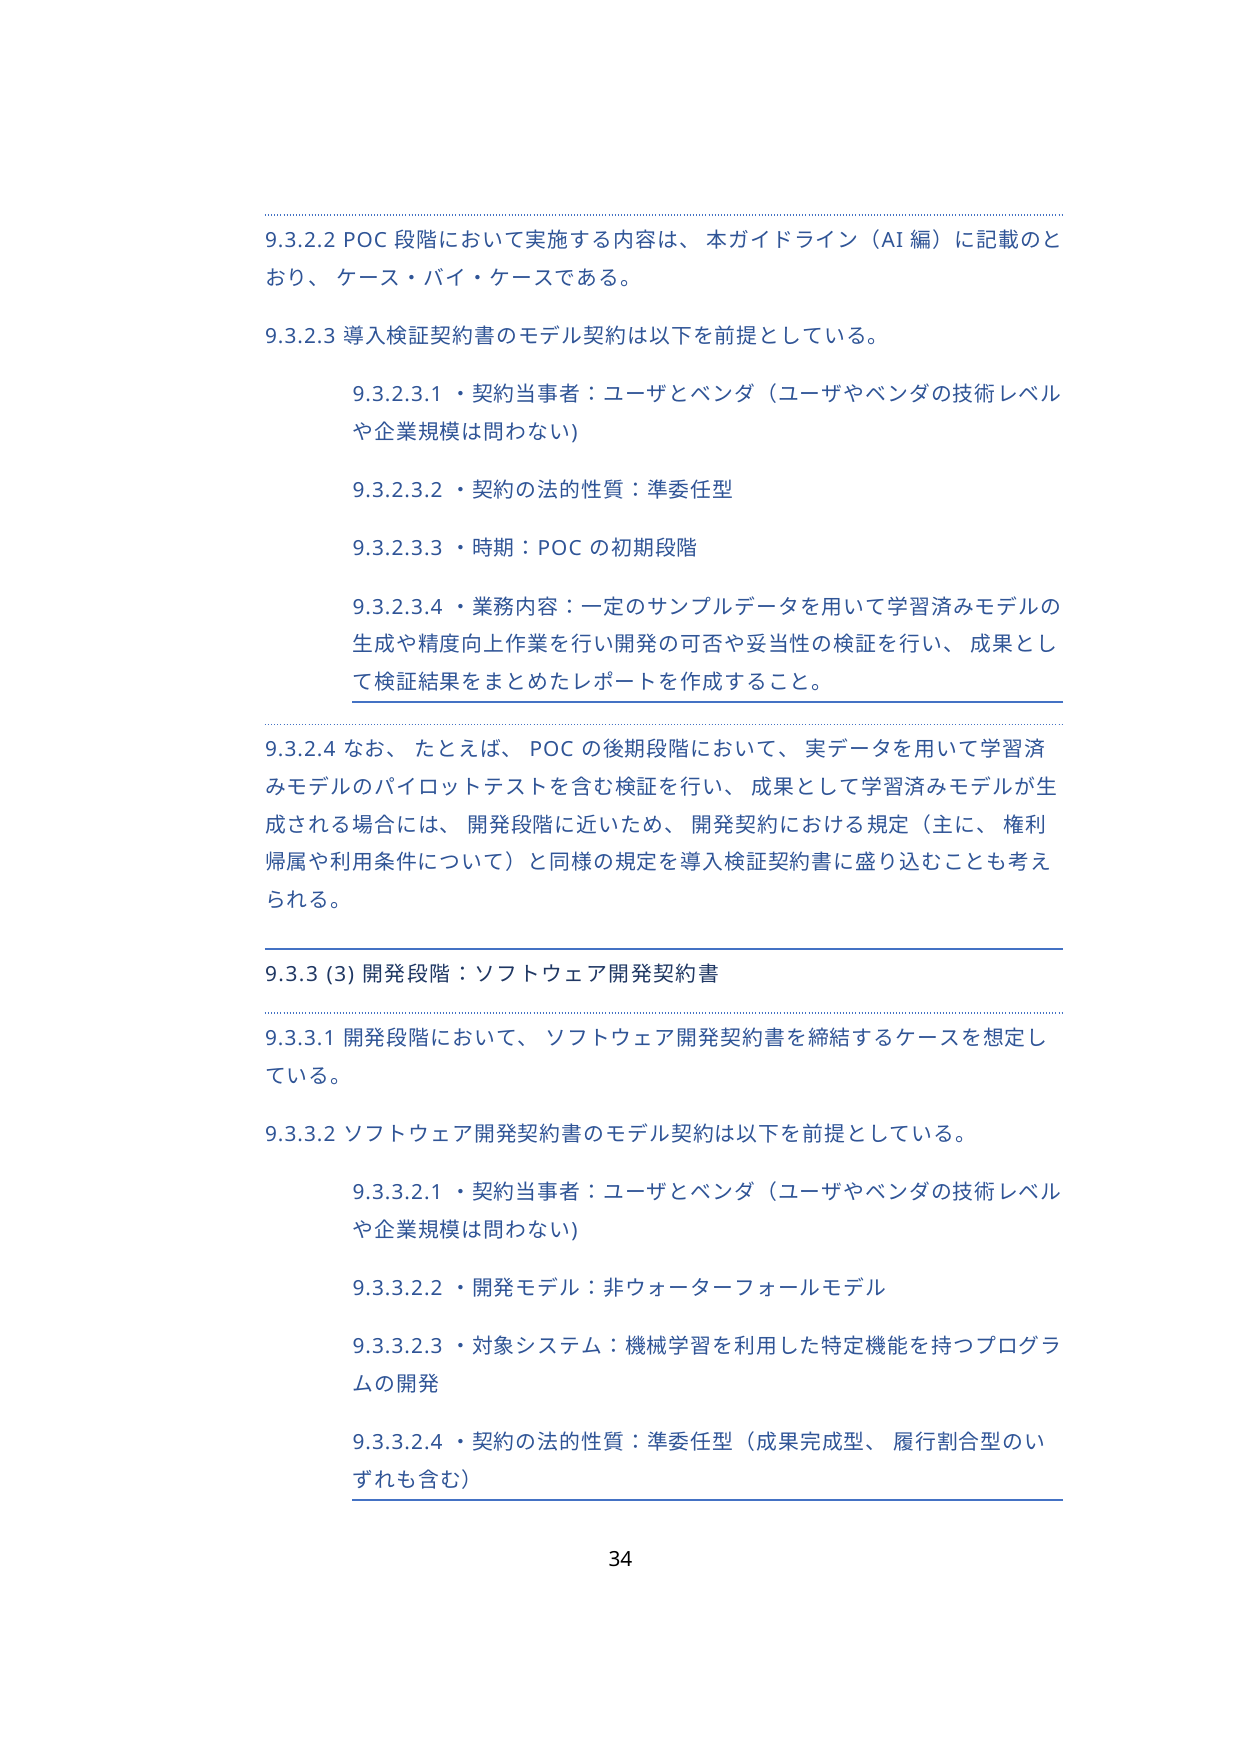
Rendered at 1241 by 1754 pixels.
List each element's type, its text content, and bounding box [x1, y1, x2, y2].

text ・契約の法的性質：準委任型 [352, 470, 1063, 507]
text ・時期：PoC の初期段階 [352, 528, 1063, 566]
text ・開発モデル：非ウォーターフォールモデル [352, 1268, 1063, 1305]
text ソフトウェア開発契約書のモデル契約は以下を前提としている。 [265, 1108, 1063, 1151]
text (3) 開発段階：ソフトウェア開発契約書 [265, 950, 1063, 991]
text ・契約当事者：ユーザとベンダ（ユーザやベンダの技術レベルや企業規模は問わない) [352, 374, 1063, 449]
text 導入検証契約書のモデル契約は以下を前提としている。 [265, 310, 1063, 353]
text なお、 たとえば、 PoC の後期段階において、 実データを用いて学習済みモデルのパイロットテストを含む検証を行い、 成果として学習済みモデルが生成される場合には、 開発段階に近いため、 開発契約における規定（主に、 権利帰属や利用条件について）と同様の規定を導入検証契約書に盛り込むことも考えられる。 [265, 723, 1063, 917]
text PoC 段階において実施する内容は、 本ガイドライン（AI 編）に記載のとおり、 ケース・バイ・ケースである。 [265, 214, 1063, 295]
text ・契約当事者：ユーザとベンダ（ユーザやベンダの技術レベルや企業規模は問わない) [352, 1172, 1063, 1247]
text ・対象システム：機械学習を利用した特定機能を持つプログラムの開発 [352, 1326, 1063, 1401]
text ・契約の法的性質：準委任型（成果完成型、 履行割合型のいずれも含む） [352, 1422, 1063, 1499]
text 開発段階において、 ソフトウェア開発契約書を締結するケースを想定している。 [265, 1012, 1063, 1093]
text ・業務内容：一定のサンプルデータを用いて学習済みモデルの生成や精度向上作業を行い開発の可否や妥当性の検証を行い、 成果として検証結果をまとめたレポートを作成すること。 [352, 586, 1063, 701]
